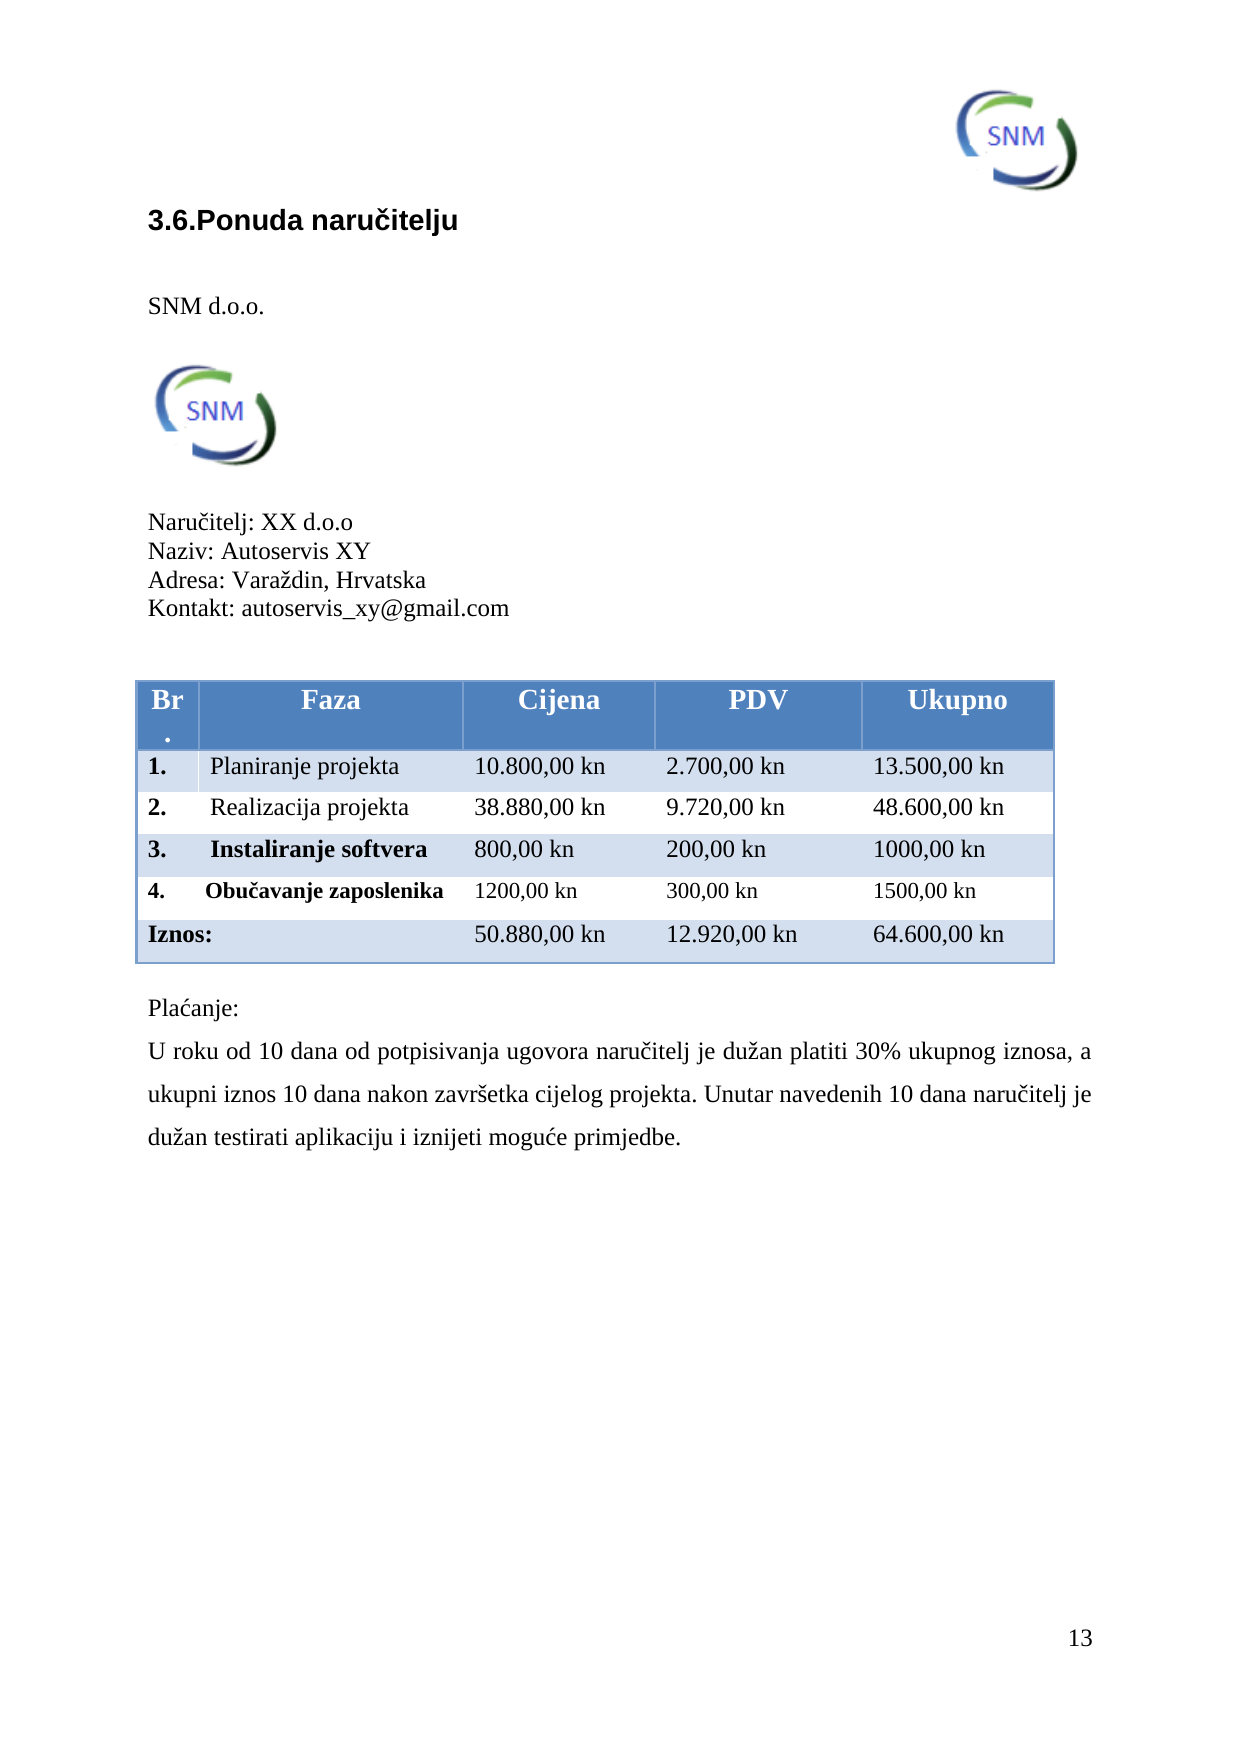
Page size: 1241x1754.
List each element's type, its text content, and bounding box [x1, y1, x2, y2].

subtitle 3.6.Ponuda naručitelju [148, 203, 1093, 237]
table_cell 9.720,00 kn [655, 792, 862, 834]
table_cell 1500,00 kn [862, 877, 1053, 919]
table_cell Planiranje projekta [199, 751, 463, 792]
table_cell 38.880,00 kn [463, 792, 655, 834]
table_header Br. [138, 682, 198, 749]
picture [948, 73, 1093, 204]
table_cell 50.880,00 kn [463, 920, 655, 962]
table_header Ukupno [863, 682, 1053, 749]
table_cell 10.800,00 kn [463, 751, 655, 792]
table_cell 800,00 kn [463, 834, 655, 877]
text Adresa: Varaždin, Hrvatska [148, 565, 1093, 593]
text U roku od 10 dana od potpisivanja ugovora naručitelj je dužan platiti 30% ukupnog iznosa, a ukupni iznos 10 dana nakon završetka cijelog projekta. Unutar navedenih 10 dana naručitelj je dužan testirati aplikaciju i iznijeti moguće primjedbe. [148, 1036, 1093, 1151]
table_cell 2. [138, 792, 198, 834]
text Plaćanje: [148, 993, 1093, 1022]
table_cell 64.600,00 kn [862, 920, 1053, 962]
table_cell 3. Instaliranje softvera [138, 834, 463, 877]
table_header PDV [656, 682, 861, 749]
table_cell 48.600,00 kn [862, 792, 1053, 834]
table_cell 12.920,00 kn [655, 920, 862, 962]
table_cell 13.500,00 kn [862, 751, 1053, 792]
table_cell 1. [138, 751, 198, 792]
text SNM d.o.o. [148, 291, 1093, 320]
table_cell 2.700,00 kn [655, 751, 862, 792]
table_cell 1200,00 kn [463, 877, 655, 919]
table_header Cijena [464, 682, 654, 749]
table_cell Realizacija projekta [199, 792, 463, 834]
text Naziv: Autoservis XY [148, 536, 1093, 565]
table_cell 200,00 kn [655, 834, 862, 877]
text Naručitelj: XX d.o.o [148, 507, 1093, 536]
table_cell 300,00 kn [655, 877, 862, 919]
picture [147, 348, 292, 479]
table_header Faza [200, 682, 462, 749]
table_cell Iznos: [138, 920, 463, 962]
table_cell 4. Obučavanje zaposlenika [138, 877, 463, 919]
table_cell 1000,00 kn [862, 834, 1053, 877]
text Kontakt: autoservis_xy@gmail.com [148, 593, 1093, 622]
